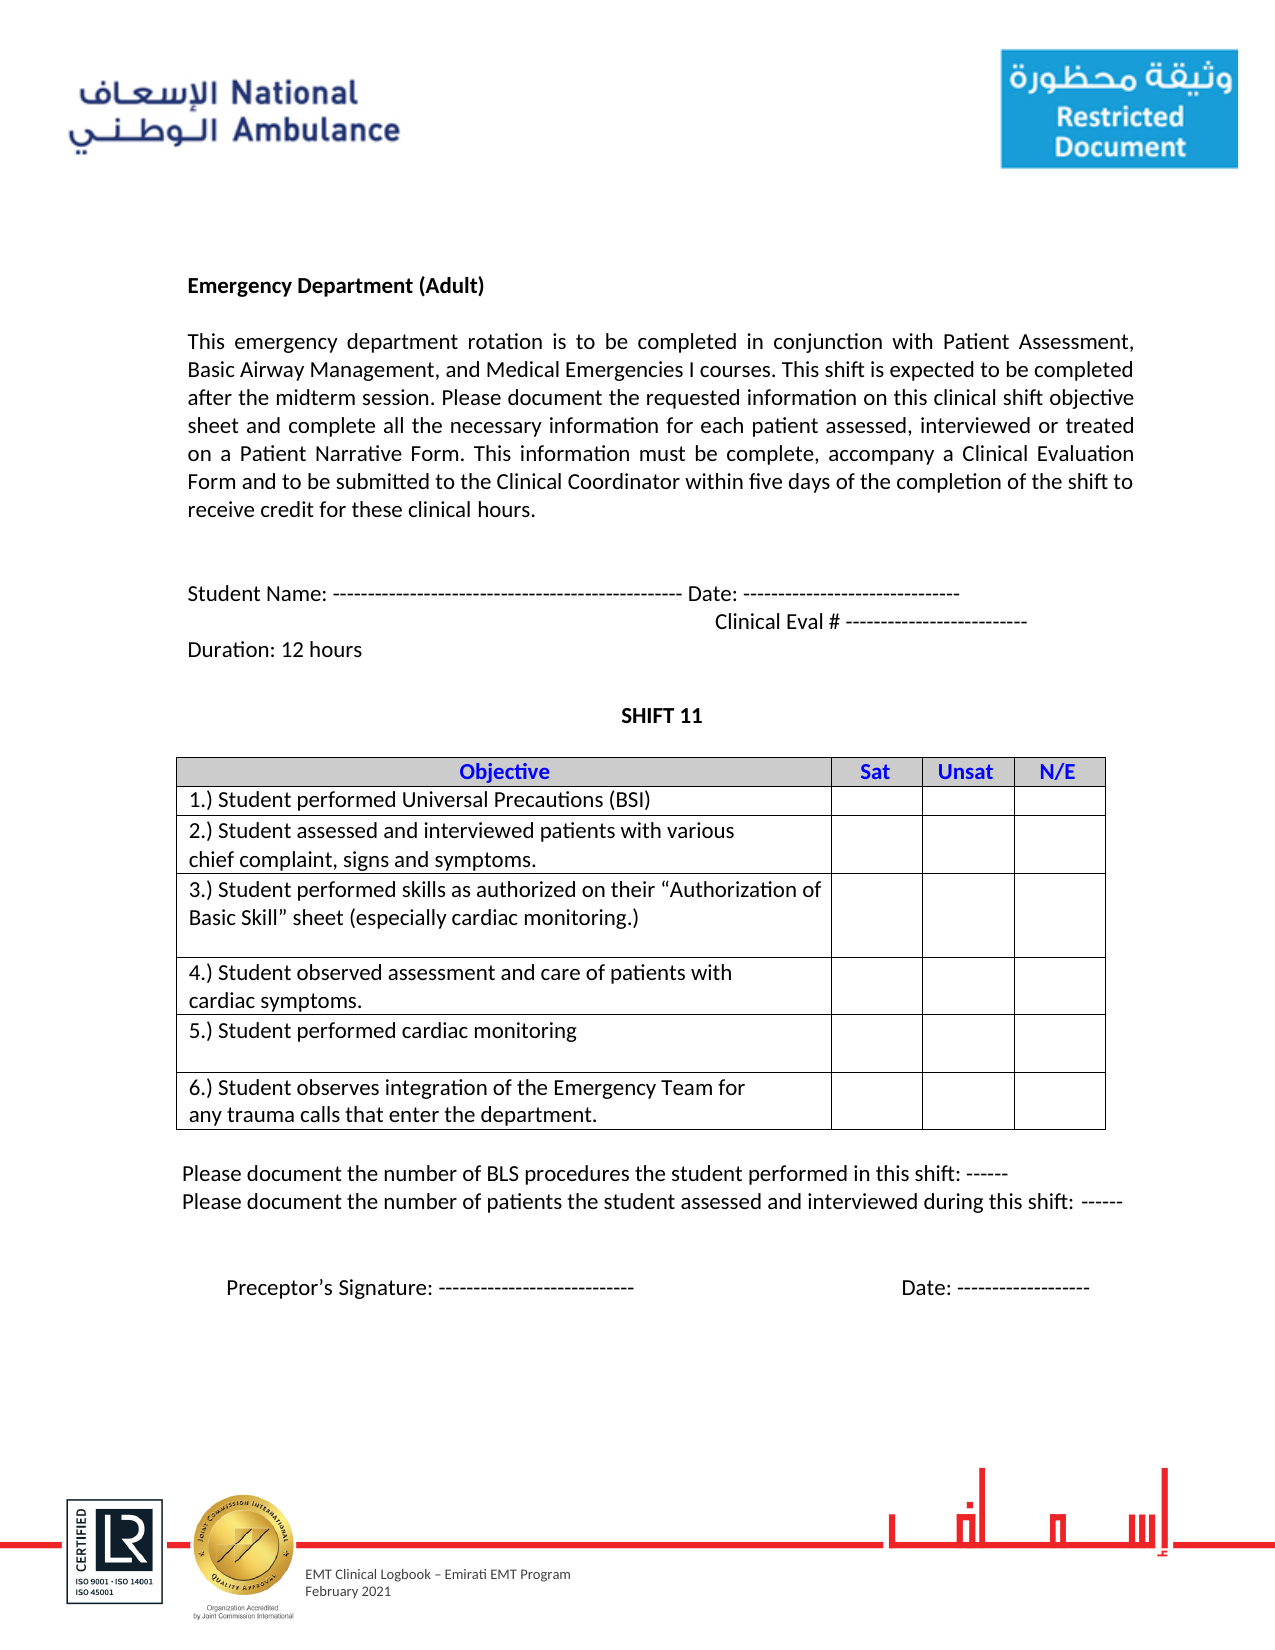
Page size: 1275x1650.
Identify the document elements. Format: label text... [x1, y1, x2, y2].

table_cell [923, 787, 1014, 814]
text This emergency department rotation is to be completed in conjunction with Patient Assessment, Basic Airway Management, and Medical Emergencies І courses. This shift is expected to be completed after the midterm session. Please document the requested information on this clinical shift objective sheet and complete all the necessary information for each patient assessed, interviewed or treated on a Patient Narrative Form. This information must be complete, accompany a Clinical Evaluation Form and to be submitted to the Clinical Coordinator within five days of the completion of the shift to receive credit for these clinical hours. [187, 327, 1136, 523]
table_cell [923, 816, 1014, 873]
table_cell 5.) Student performed cardiac monitoring [177, 1015, 831, 1072]
table_cell [1015, 1073, 1105, 1129]
table_cell [832, 1015, 922, 1072]
text Clinical Eval # -------------------------- [715, 607, 1167, 635]
picture [3, 0, 1238, 185]
table_cell [923, 1073, 1014, 1129]
table_header Unsat [923, 758, 1014, 786]
table_cell [1015, 787, 1105, 814]
table_cell [923, 874, 1014, 957]
table_cell [832, 1073, 922, 1129]
table_cell [1015, 958, 1105, 1014]
table_cell [1015, 874, 1105, 957]
text Duration: 12 hours [187, 635, 1167, 663]
table_cell [832, 816, 922, 873]
table_cell 6.) Student observes integration of the Emergency Team for any trauma calls that enter the department. [177, 1073, 831, 1129]
picture [1005, 53, 1238, 165]
table_cell [832, 874, 922, 957]
table_cell [1015, 816, 1105, 873]
table_cell 3.) Student performed skills as authorized on their “Authorization of Basic Skill” sheet (especially cardiac monitoring.) [177, 874, 831, 957]
table_header Objective [177, 758, 831, 786]
table_cell [832, 787, 922, 814]
table_header Sat [832, 758, 922, 786]
text Please document the number of patients the student assessed and interviewed during this shift: ------ [182, 1187, 1137, 1215]
text Preceptor’s Signature: ---------------------------- Date: ------------------- [150, 1273, 1167, 1301]
text Emergency Department (Adult) [187, 271, 1167, 299]
table_cell [923, 1015, 1014, 1072]
text Please document the number of BLS procedures the student performed in this shift: ------ [182, 1159, 1137, 1187]
table_cell [832, 958, 922, 1014]
table_cell 1.) Student performed Universal Precautions (BSI) [177, 787, 831, 814]
picture [0, 1457, 1275, 1634]
table_cell 2.) Student assessed and interviewed patients with various chief complaint, signs and symptoms. [177, 816, 831, 873]
table_cell [923, 958, 1014, 1014]
table_header N/E [1015, 758, 1105, 786]
text Student Name: -------------------------------------------------- Date: ------------------------------- [187, 579, 1167, 607]
text SHIFT 11 [157, 701, 1167, 729]
table_cell [1015, 1015, 1105, 1072]
table_cell 4.) Student observed assessment and care of patients with cardiac symptoms. [177, 958, 831, 1014]
